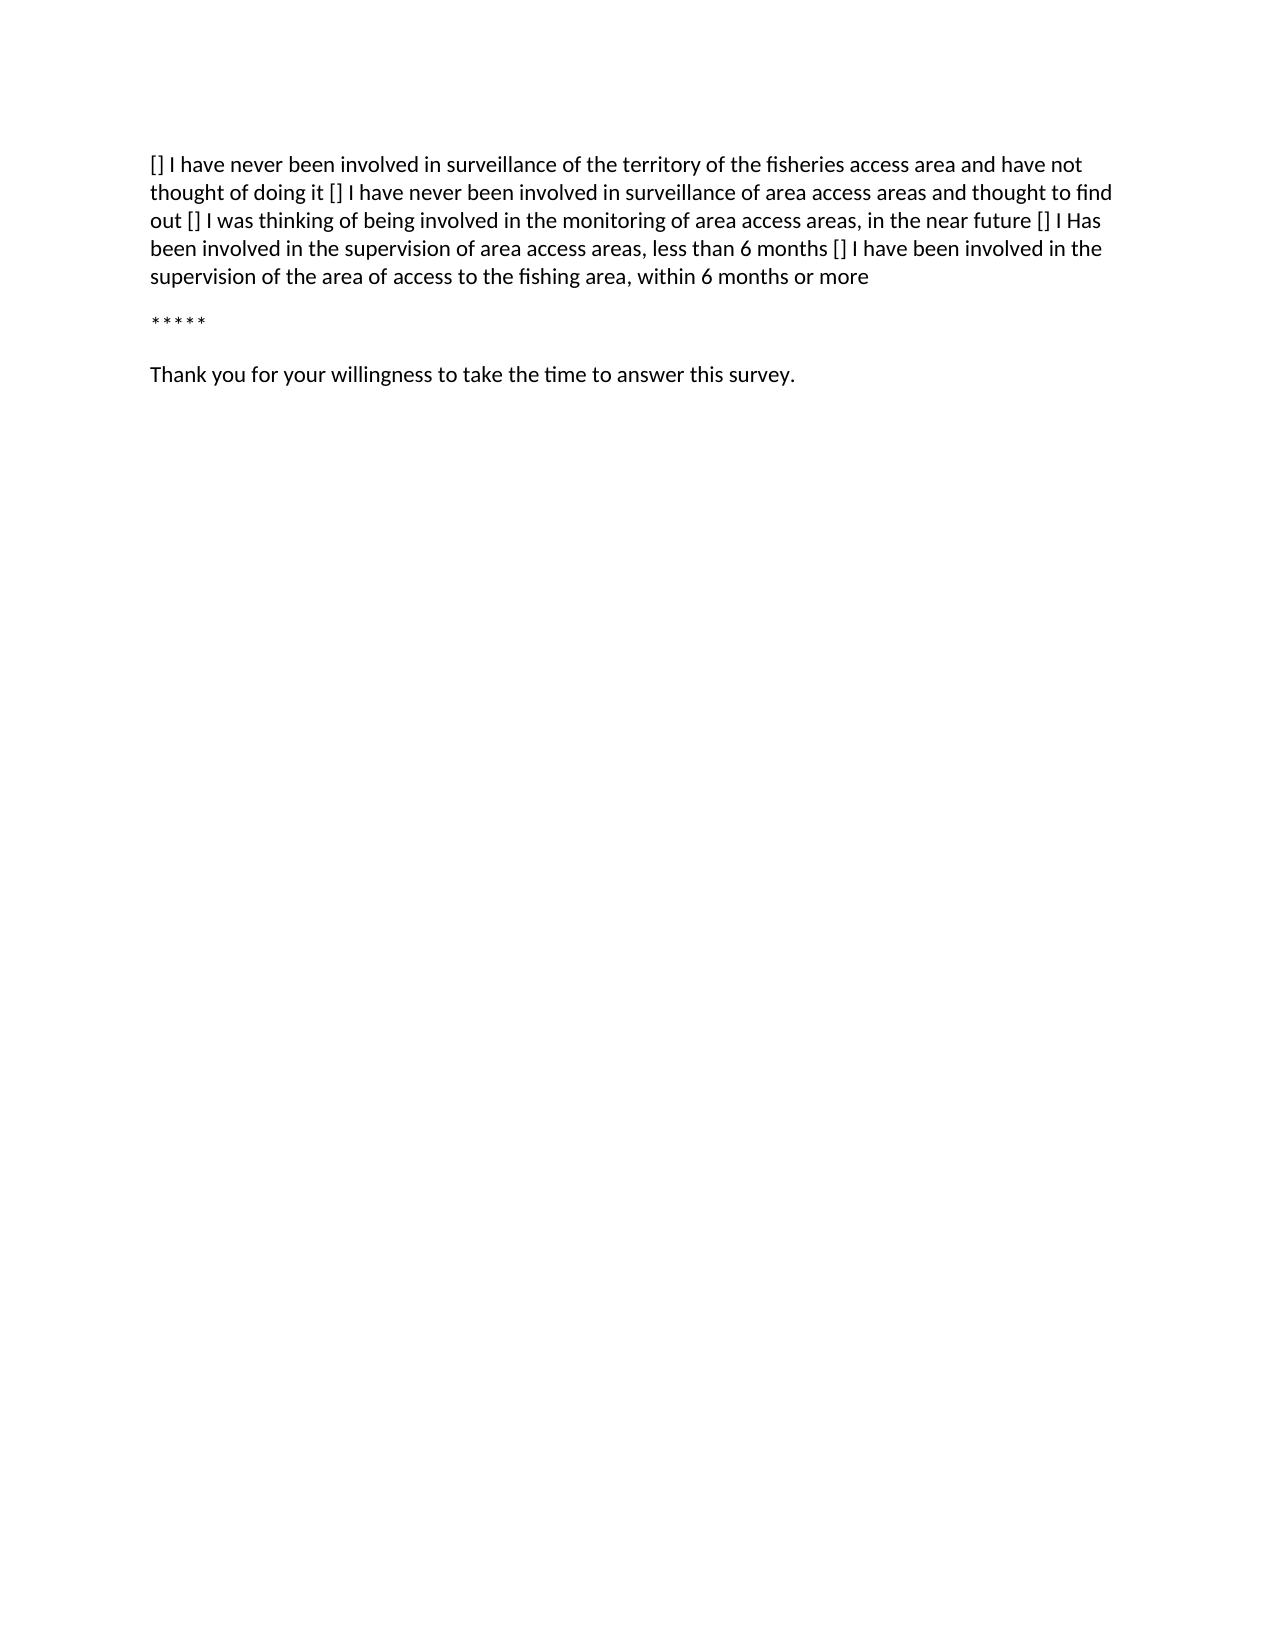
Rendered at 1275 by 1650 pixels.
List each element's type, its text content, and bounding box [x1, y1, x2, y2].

text ***** [150, 311, 1125, 339]
text [] I have never been involved in surveillance of the territory of the fisheries access area and have not thought of doing it [] I have never been involved in surveillance of area access areas and thought to find out [] I was thinking of being involved in the monitoring of area access areas, in the near future [] I Has been involved in the supervision of area access areas, less than 6 months [] I have been involved in the supervision of the area of ​​access to the fishing area, within 6 months or more [150, 150, 1125, 290]
text Thank you for your willingness to take the time to answer this survey. [150, 360, 1125, 388]
